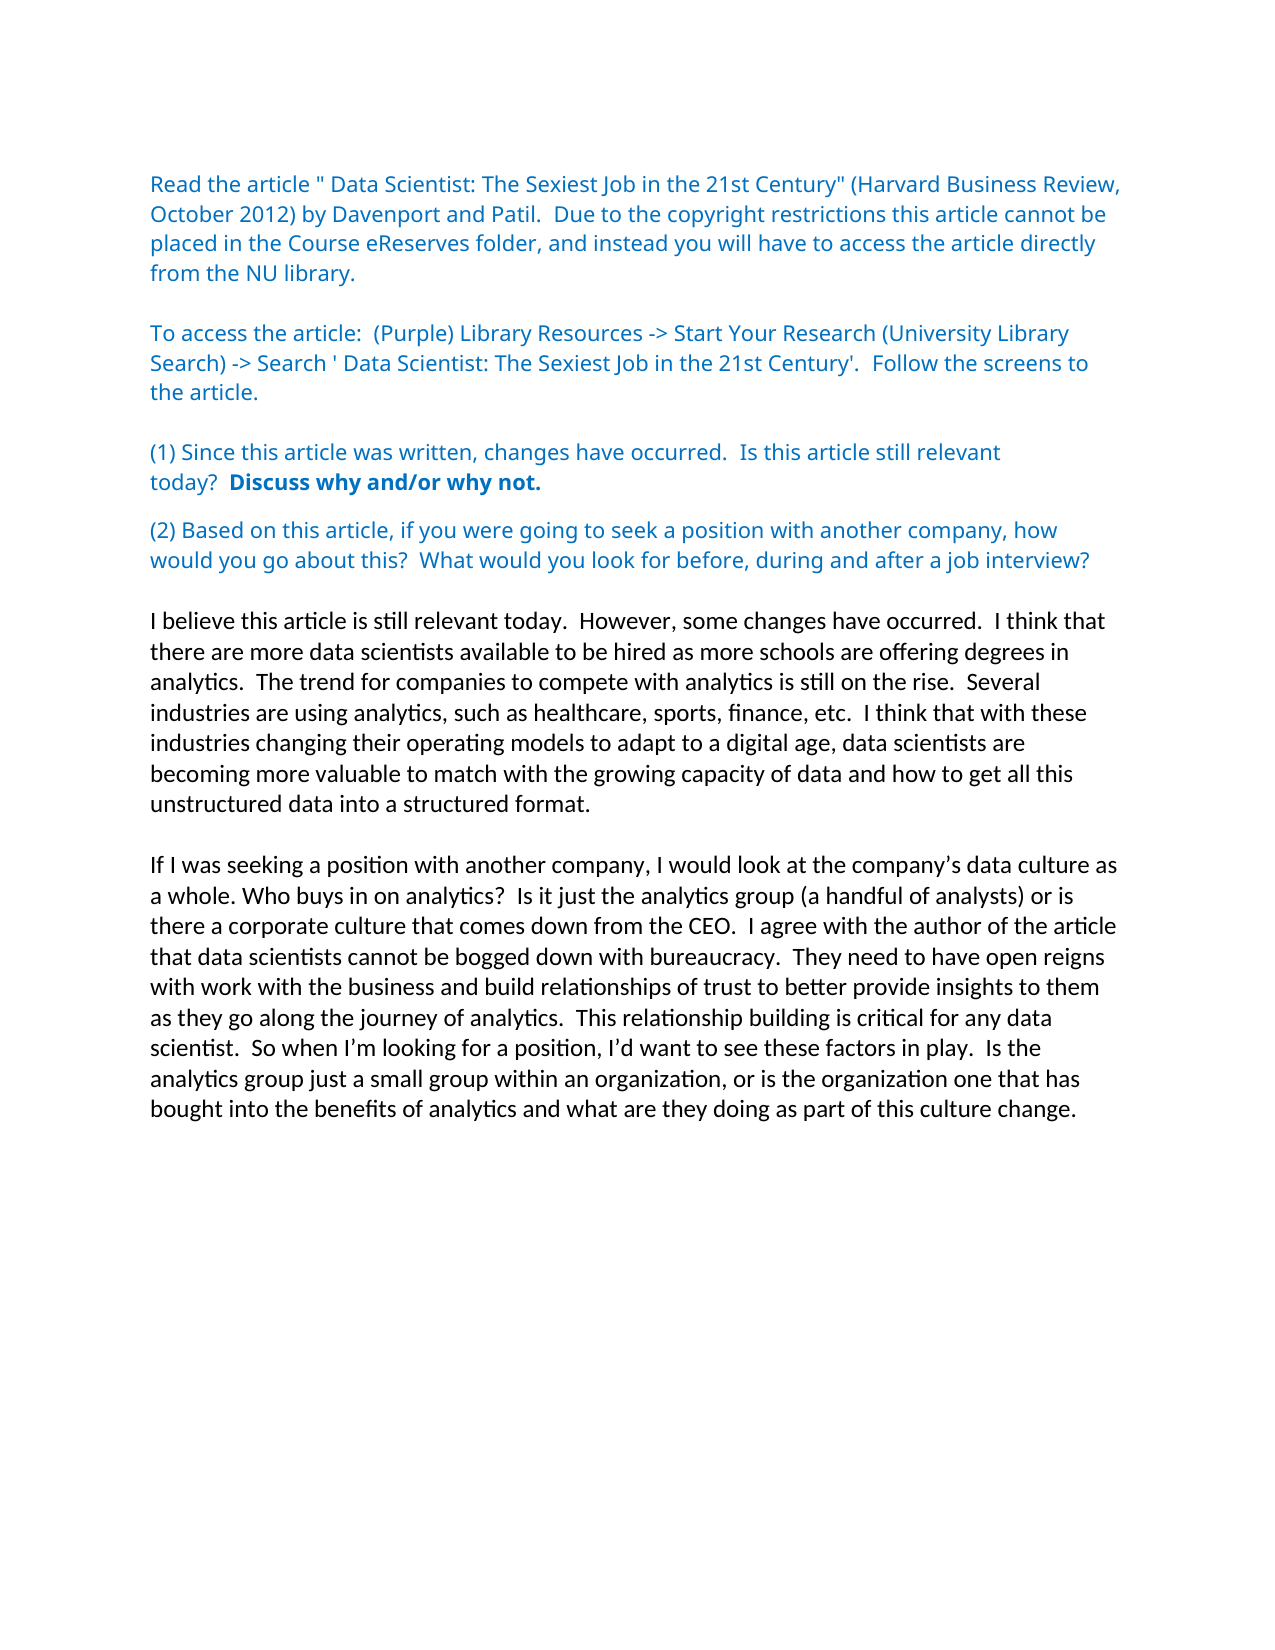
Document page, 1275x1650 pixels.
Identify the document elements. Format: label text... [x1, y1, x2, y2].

text (2) Based on this article, if you were going to seek a position with another company, how would you go about this? What would you look for before, during and after a job interview? [150, 515, 1125, 575]
text I believe this article is still relevant today. However, some changes have occurred. I think that there are more data scientists available to be hired as more schools are offering degrees in analytics. The trend for companies to compete with analytics is still on the rise. Several industries are using analytics, such as healthcare, sports, finance, etc. I think that with these industries changing their operating models to adapt to a digital age, data scientists are becoming more valuable to match with the growing capacity of data and how to get all this unstructured data into a structured format. [150, 605, 1125, 819]
text If I was seeking a position with another company, I would look at the company’s data culture as a whole. Who buys in on analytics? Is it just the analytics group (a handful of analysts) or is there a corporate culture that comes down from the CEO. I agree with the author of the article that data scientists cannot be bogged down with bureaucracy. They need to have open reigns with work with the business and build relationships of trust to better provide insights to them as they go along the journey of analytics. This relationship building is critical for any data scientist. So when I’m looking for a position, I’d want to see these factors in play. Is the analytics group just a small group within an organization, or is the organization one that has bought into the benefits of analytics and what are they doing as part of this culture change. [150, 849, 1125, 1124]
text Read the article " Data Scientist: The Sexiest Job in the 21st Century" (Harvard Business Review, October 2012) by Davenport and Patil. Due to the copyright restrictions this article cannot be placed in the Course eReserves folder, and instead you will have to access the article directly from the NU library. To access the article: (Purple) Library Resources -> Start Your Research (University Library Search) -> Search ' Data Scientist: The Sexiest Job in the 21st Century'. Follow the screens to the article. (1) Since this article was written, changes have occurred. Is this article still relevant today? Discuss why and/or why not. [150, 169, 1125, 496]
